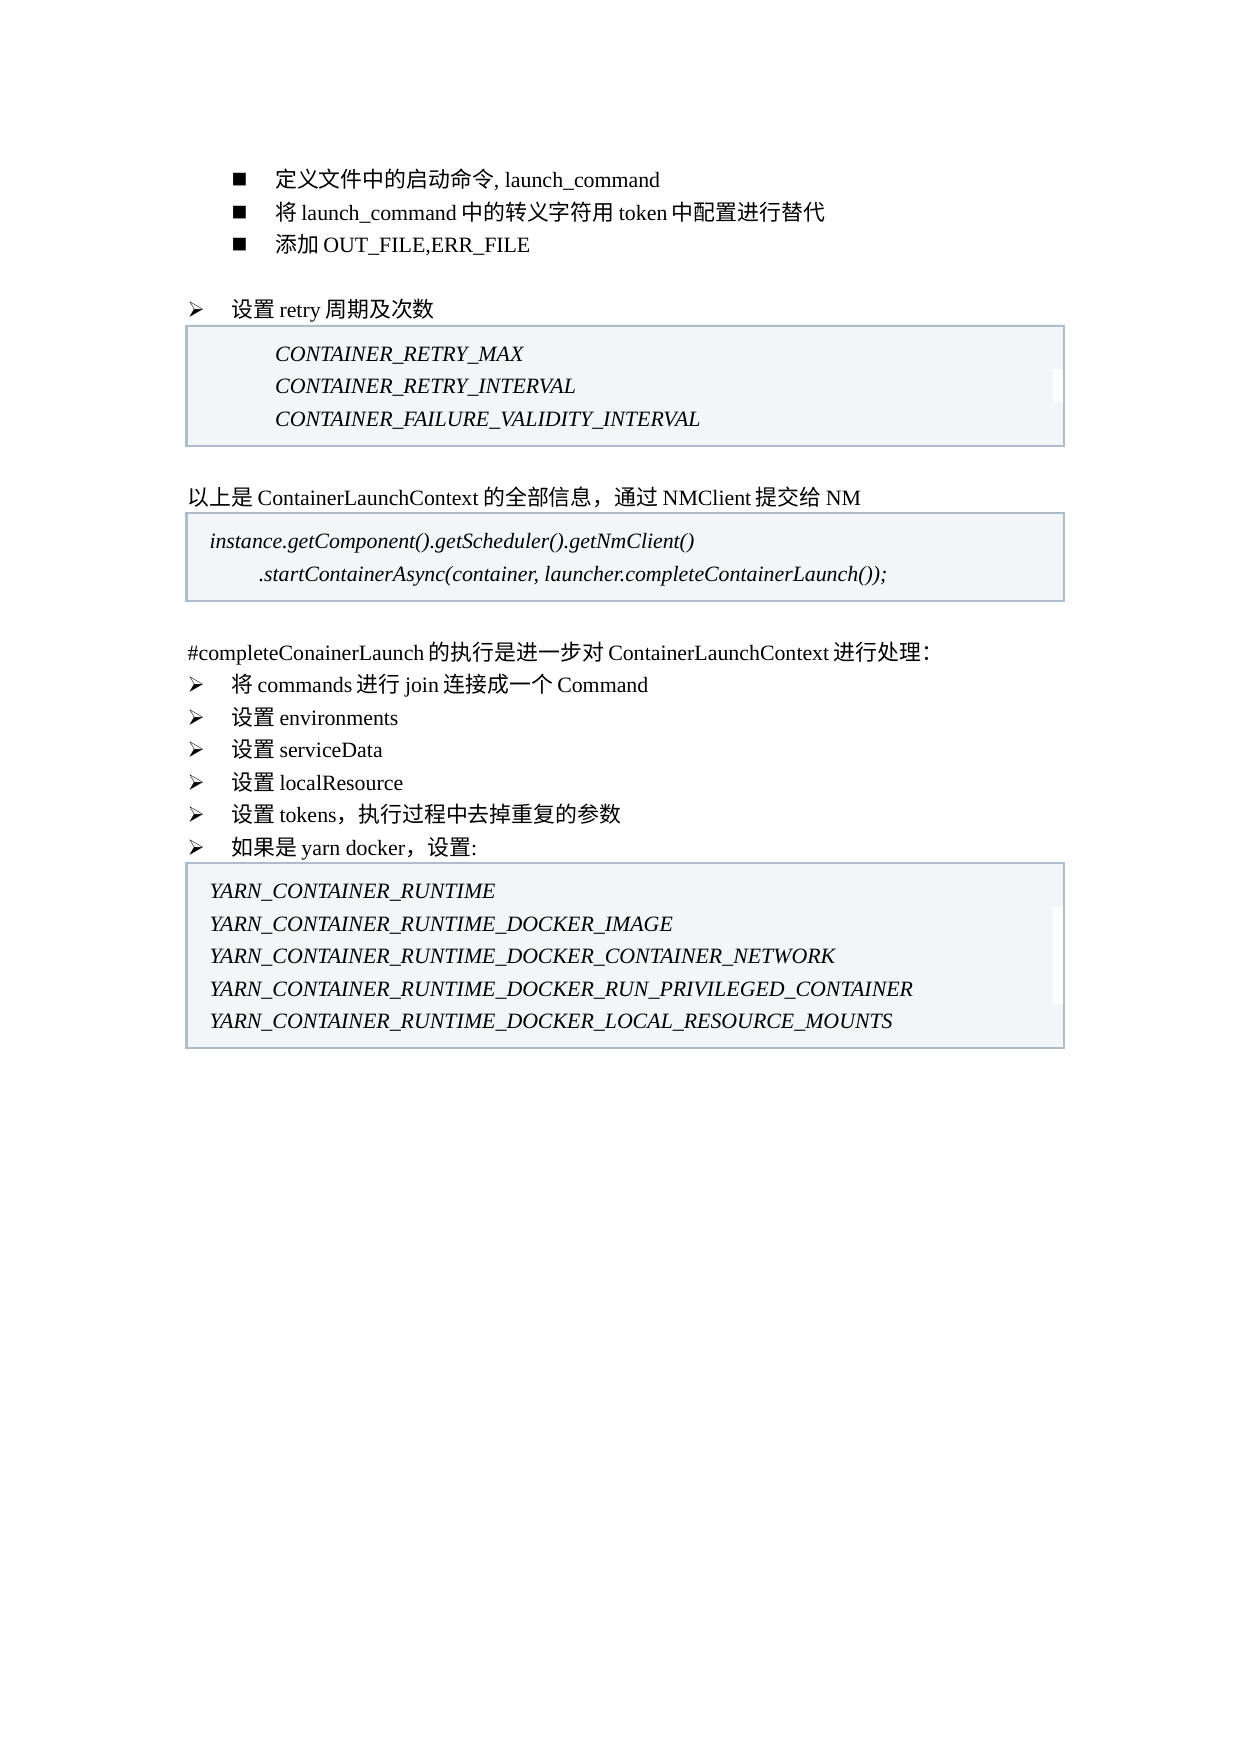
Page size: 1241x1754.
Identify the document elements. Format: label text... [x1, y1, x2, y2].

list 设置tokens，执行过程中去掉重复的参数 [187, 797, 1053, 829]
text YARN_CONTAINER_RUNTIME_DOCKER_RUN_PRIVILEGED_CONTAINER [188, 972, 1053, 992]
list 将commands进行join连接成一个Command [187, 667, 1053, 699]
list 设置retry周期及次数 [187, 292, 1053, 324]
text YARN_CONTAINER_RUNTIME_DOCKER_IMAGE [188, 907, 1053, 939]
text YARN_CONTAINER_RUNTIME_DOCKER_LOCAL_RESOURCE_MOUNTS [188, 992, 1063, 1047]
text YARN_CONTAINER_RUNTIME_DOCKER_CONTAINER_NETWORK [188, 939, 1053, 972]
text .startContainerAsync(container, launcher.completeContainerLaunch()); [188, 544, 1063, 600]
text CONTAINER_RETRY_INTERVAL [188, 369, 1053, 389]
list 将launch_command中的转义字符用token中配置进行替代 [231, 194, 1053, 227]
text YARN_CONTAINER_RUNTIME [188, 864, 1063, 907]
list 添加OUT_FILE,ERR_FILE [231, 227, 1053, 259]
text CONTAINER_FAILURE_VALIDITY_INTERVAL [188, 389, 1063, 445]
text CONTAINER_RETRY_MAX [188, 327, 1063, 369]
list 设置environments [187, 699, 1053, 732]
text instance.getComponent().getScheduler().getNmClient() [188, 514, 1063, 544]
list 以上是ContainerLaunchContext的全部信息，通过NMClient提交给NM [187, 479, 1053, 512]
list 定义文件中的启动命令, launch_command [231, 162, 1053, 194]
list 设置serviceData [187, 732, 1053, 764]
list 设置localResource [187, 764, 1053, 797]
list 如果是yarn docker，设置: [187, 829, 1053, 862]
list #completeConainerLaunch的执行是进一步对ContainerLaunchContext进行处理： [187, 634, 1053, 667]
